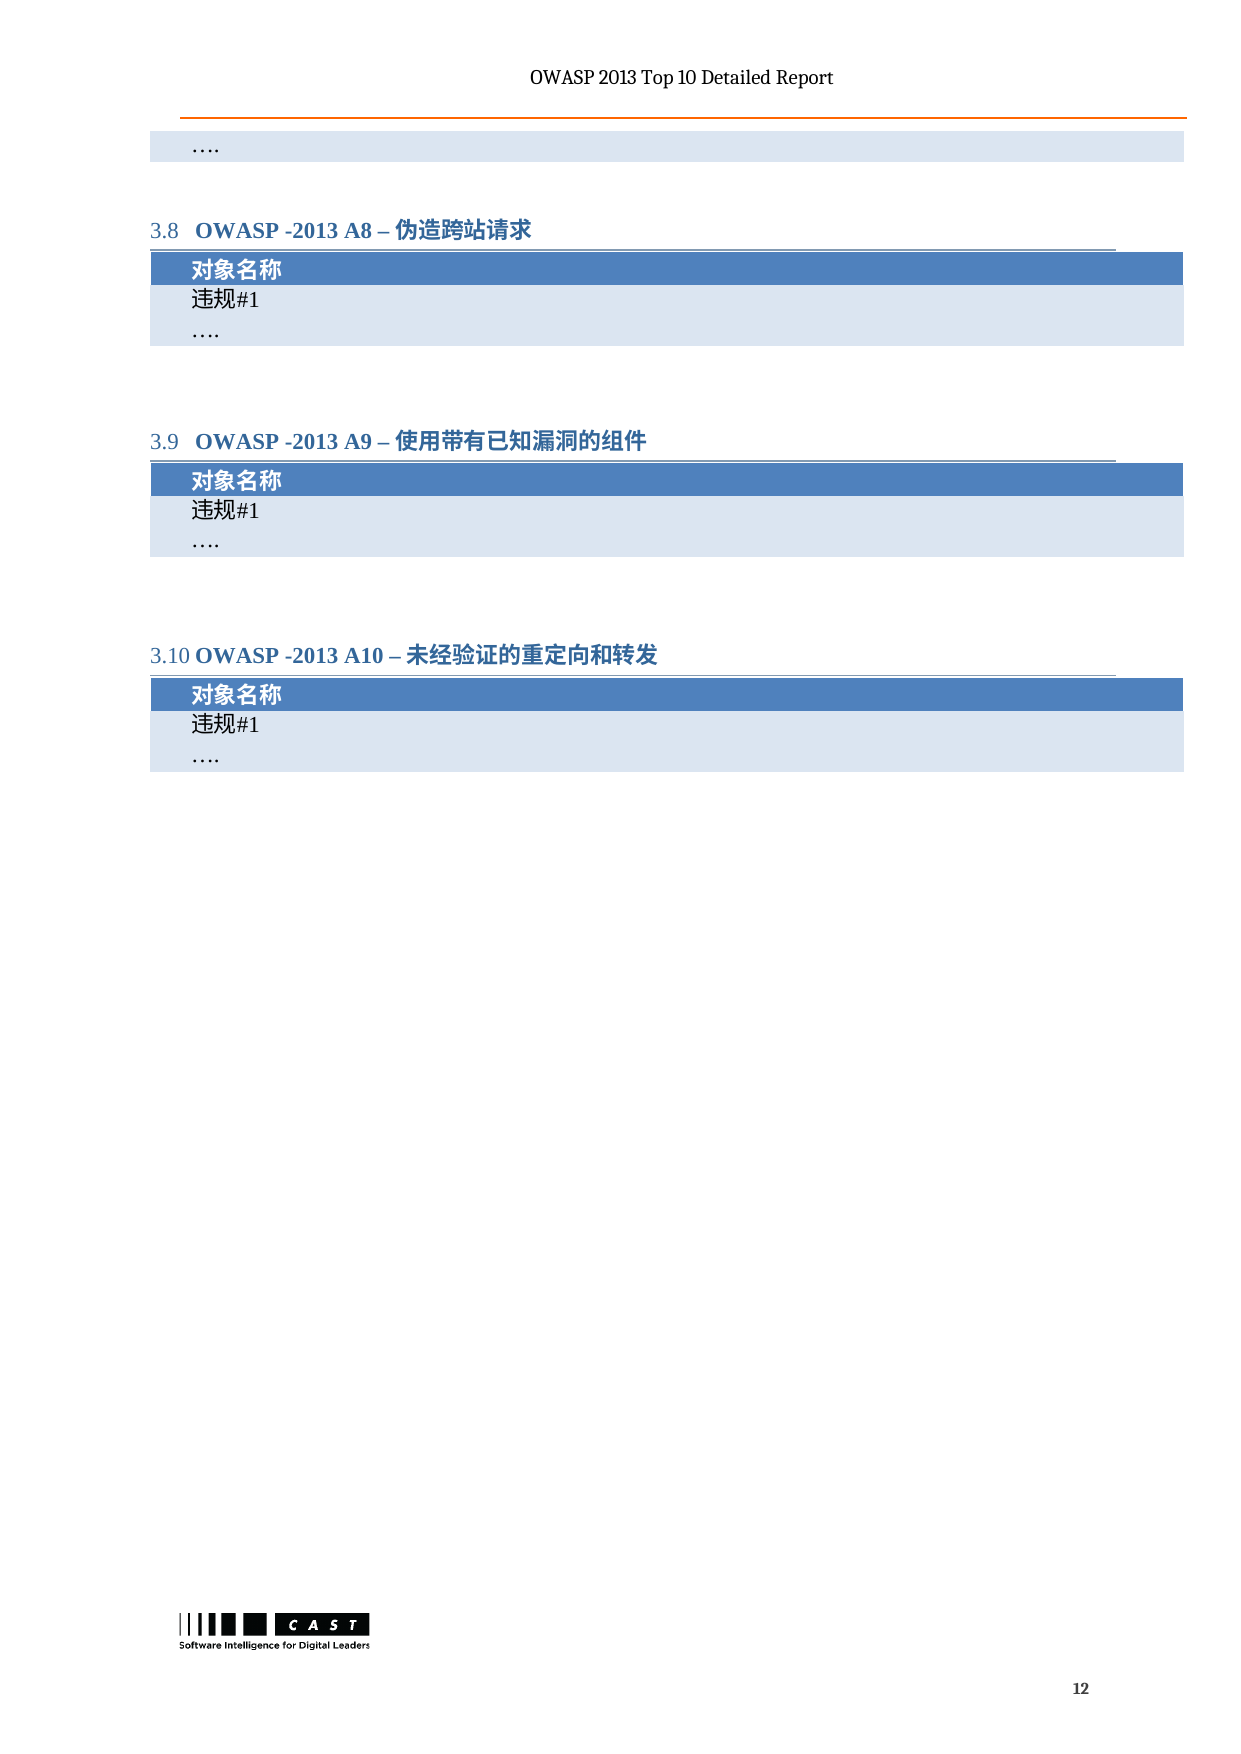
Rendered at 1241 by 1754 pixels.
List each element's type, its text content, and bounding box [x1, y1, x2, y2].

table_cell …. [150, 316, 1184, 346]
table_cell …. [150, 131, 1184, 162]
table_header 对象名称 [151, 252, 1183, 285]
table_cell …. [150, 741, 1184, 772]
picture [179, 1613, 370, 1651]
table_cell 违规#1 [150, 285, 1184, 316]
subtitle OWASP -2013 A8 – 伪造跨站请求 [150, 212, 1116, 249]
table_cell …. [150, 527, 1184, 557]
table_cell 违规#1 [150, 496, 1184, 527]
table_cell 违规#1 [150, 711, 1184, 741]
subtitle OWASP -2013 A9 – 使用带有已知漏洞的组件 [150, 423, 1116, 460]
table_header 对象名称 [151, 678, 1183, 711]
table_header 对象名称 [151, 463, 1183, 496]
subtitle OWASP -2013 A10 – 未经验证的重定向和转发 [150, 637, 1116, 675]
